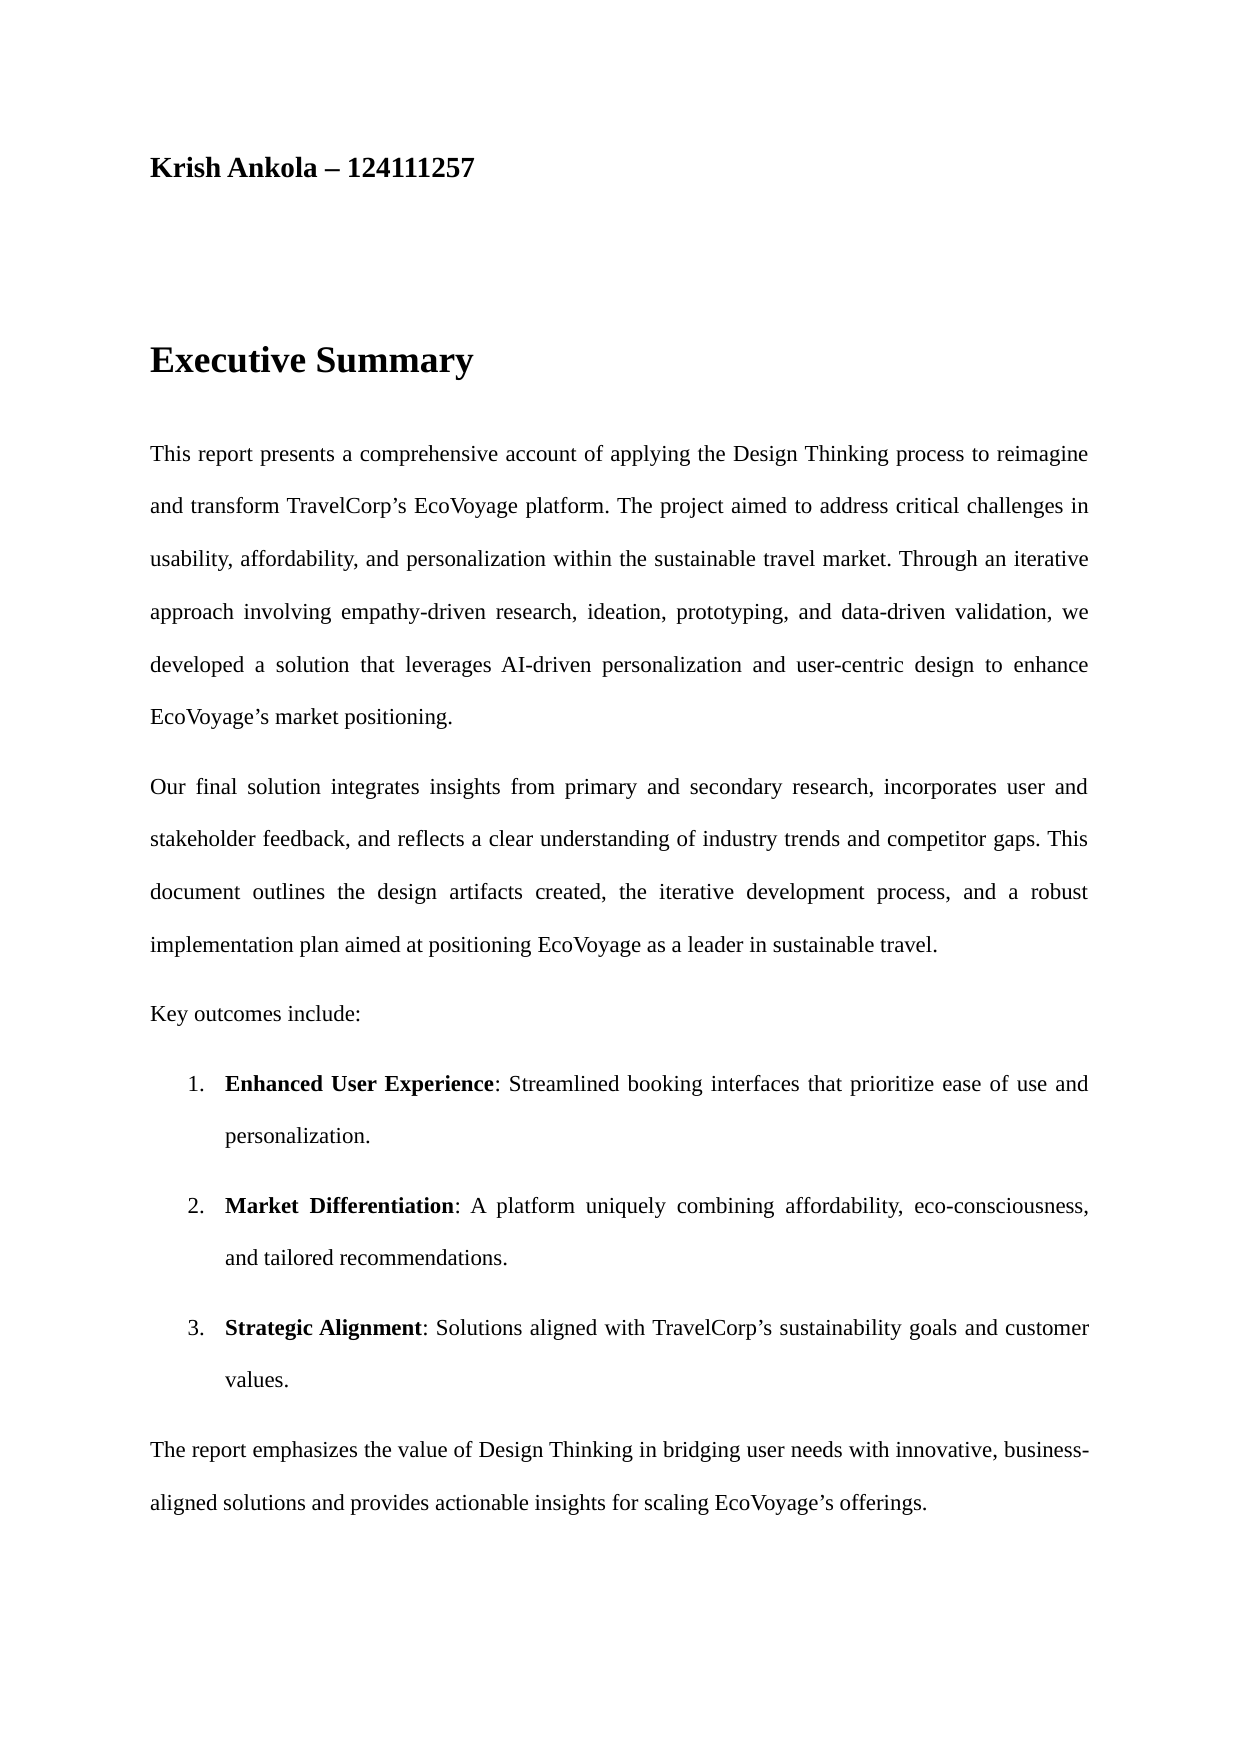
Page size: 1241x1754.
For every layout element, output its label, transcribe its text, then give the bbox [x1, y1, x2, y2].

text This report presents a comprehensive account of applying the Design Thinking process to reimagine and transform TravelCorp’s EcoVoyage platform. The project aimed to address critical challenges in usability, affordability, and personalization within the sustainable travel market. Through an iterative approach involving empathy-driven research, ideation, prototyping, and data-driven validation, we developed a solution that leverages AI-driven personalization and user-centric design to enhance EcoVoyage’s market positioning. [150, 440, 1090, 730]
text Executive Summary [150, 337, 1090, 380]
list Enhanced User Experience: Streamlined booking interfaces that prioritize ease of use and personalization. [187, 1070, 1090, 1149]
list Strategic Alignment: Solutions aligned with TravelCorp’s sustainability goals and customer values. [187, 1314, 1090, 1393]
list Market Differentiation: A platform uniquely combining affordability, eco-consciousness, and tailored recommendations. [187, 1192, 1090, 1271]
text Our final solution integrates insights from primary and secondary research, incorporates user and stakeholder feedback, and reflects a clear understanding of industry trends and competitor gaps. This document outlines the design artifacts created, the iterative development process, and a robust implementation plan aimed at positioning EcoVoyage as a leader in sustainable travel. [150, 773, 1090, 957]
text Krish Ankola – 124111257 [150, 150, 1090, 292]
text The report emphasizes the value of Design Thinking in bridging user needs with innovative, business-aligned solutions and provides actionable insights for scaling EcoVoyage’s offerings. [150, 1436, 1090, 1515]
text Key outcomes include: [150, 1000, 1090, 1027]
